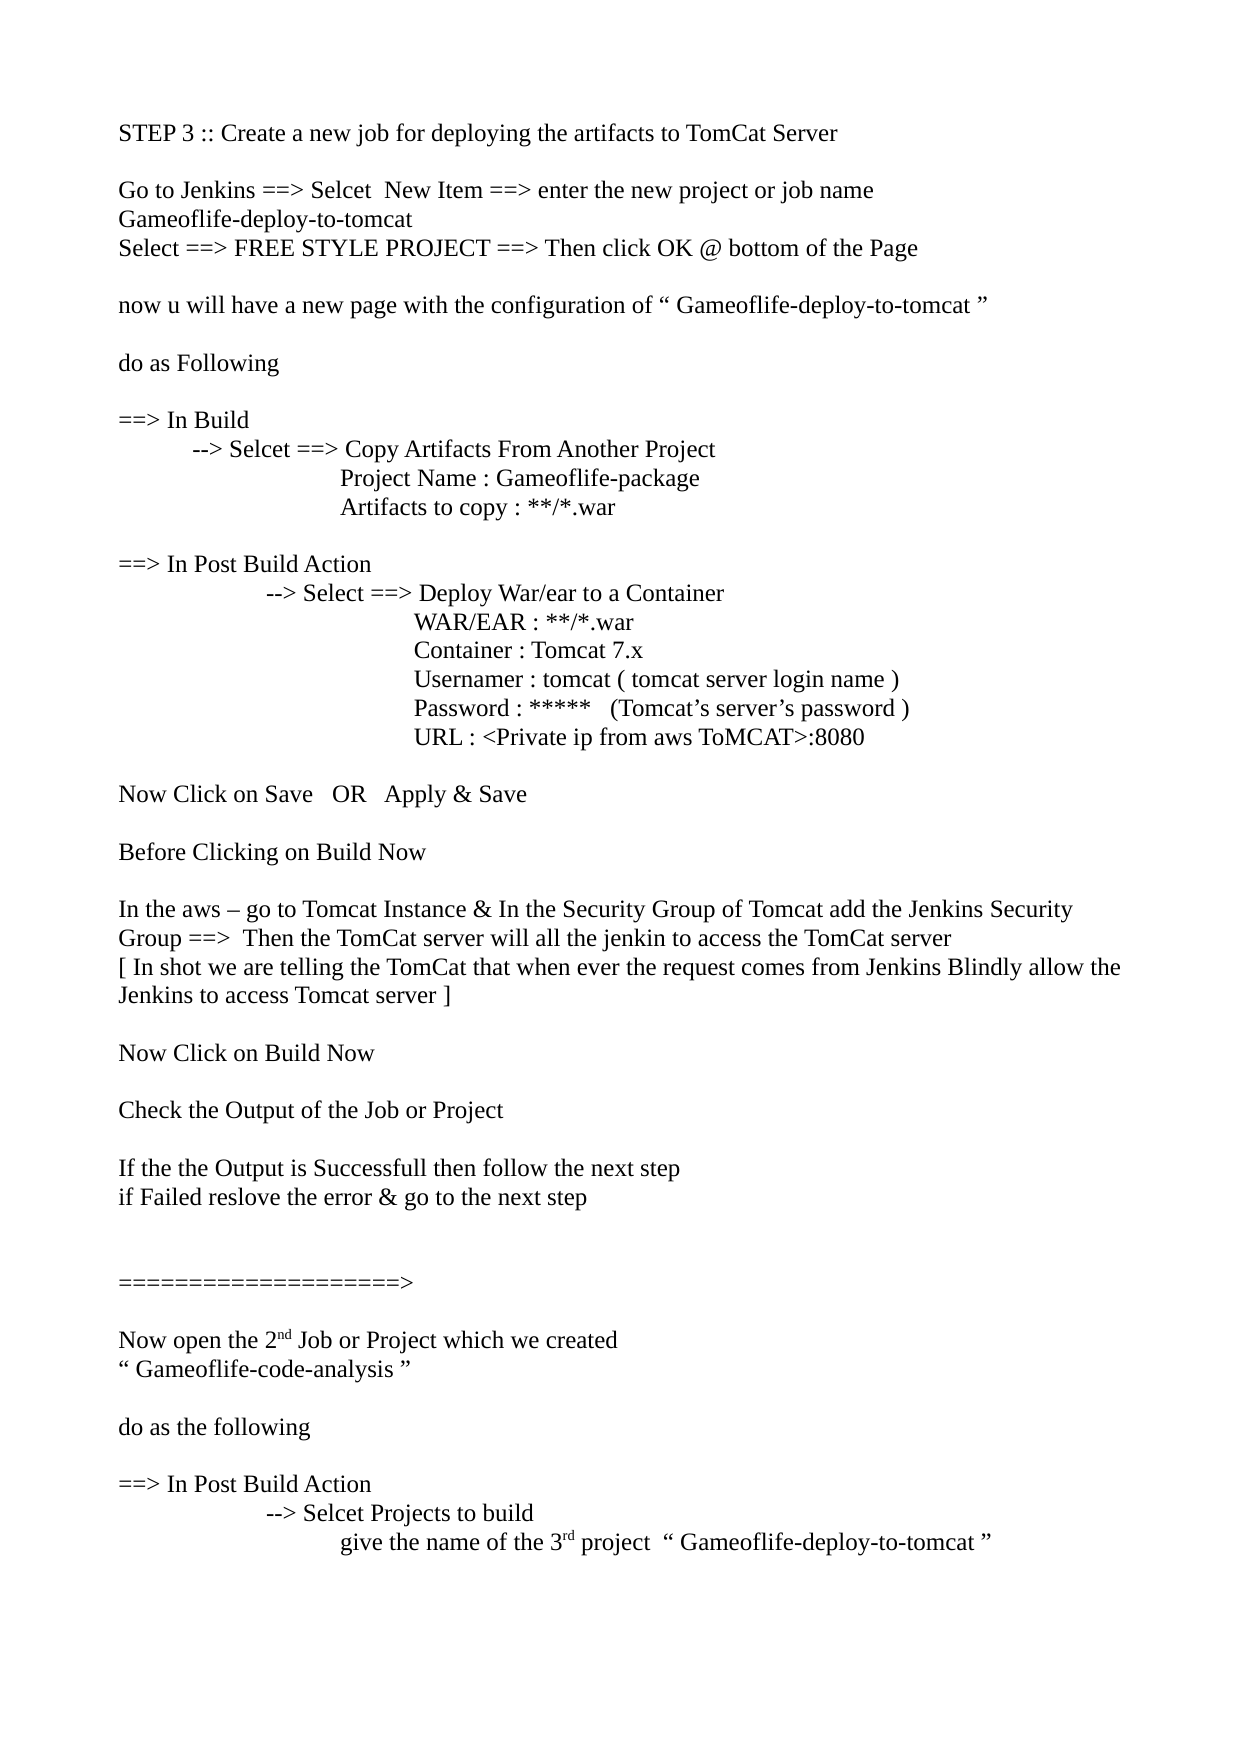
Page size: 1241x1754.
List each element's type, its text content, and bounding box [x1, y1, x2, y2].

text Project Name : Gameoflife-package [118, 463, 1122, 492]
text do as the following [118, 1412, 1122, 1441]
text “ Gameoflife-code-analysis ” [118, 1354, 1122, 1383]
text do as Following [118, 348, 1122, 377]
text In the aws – go to Tomcat Instance & In the Security Group of Tomcat add the Jenkins Security Group ==> Then the TomCat server will all the jenkin to access the TomCat server [118, 894, 1122, 952]
text Now Click on Save OR Apply & Save [118, 779, 1122, 808]
text Check the Output of the Job or Project [118, 1096, 1122, 1124]
text URL : <Private ip from aws ToMCAT>:8080 [118, 722, 1122, 751]
text ==> In Build [118, 406, 1122, 434]
text Artifacts to copy : **/*.war [118, 492, 1122, 521]
text --> Select ==> Deploy War/ear to a Container [118, 578, 1122, 607]
text Go to Jenkins ==> Selcet New Item ==> enter the new project or job name [118, 176, 1122, 204]
text ==> In Post Build Action [118, 1469, 1122, 1498]
text If the the Output is Successfull then follow the next step [118, 1153, 1122, 1182]
text ==> In Post Build Action [118, 549, 1122, 578]
text Password : ***** (Tomcat’s server’s password ) [118, 693, 1122, 722]
text give the name of the 3rd project “ Gameoflife-deploy-to-tomcat ” [118, 1527, 1122, 1556]
text Gameoflife-deploy-to-tomcat [118, 204, 1122, 233]
text WAR/EAR : **/*.war [118, 607, 1122, 636]
text STEP 3 :: Create a new job for deploying the artifacts to TomCat Server [118, 118, 1122, 147]
text if Failed reslove the error & go to the next step [118, 1182, 1122, 1211]
text Now open the 2nd Job or Project which we created [118, 1326, 1122, 1354]
text now u will have a new page with the configuration of “ Gameoflife-deploy-to-tomcat ” [118, 291, 1122, 319]
text --> Selcet Projects to build [118, 1498, 1122, 1527]
text Usernamer : tomcat ( tomcat server login name ) [118, 664, 1122, 693]
text ====================> [118, 1268, 1122, 1297]
text Container : Tomcat 7.x [118, 636, 1122, 664]
text Now Click on Build Now [118, 1038, 1122, 1067]
text Before Clicking on Build Now [118, 837, 1122, 866]
text Select ==> FREE STYLE PROJECT ==> Then click OK @ bottom of the Page [118, 233, 1122, 262]
text [ In shot we are telling the TomCat that when ever the request comes from Jenkins Blindly allow the Jenkins to access Tomcat server ] [118, 952, 1122, 1009]
text --> Selcet ==> Copy Artifacts From Another Project [118, 434, 1122, 463]
